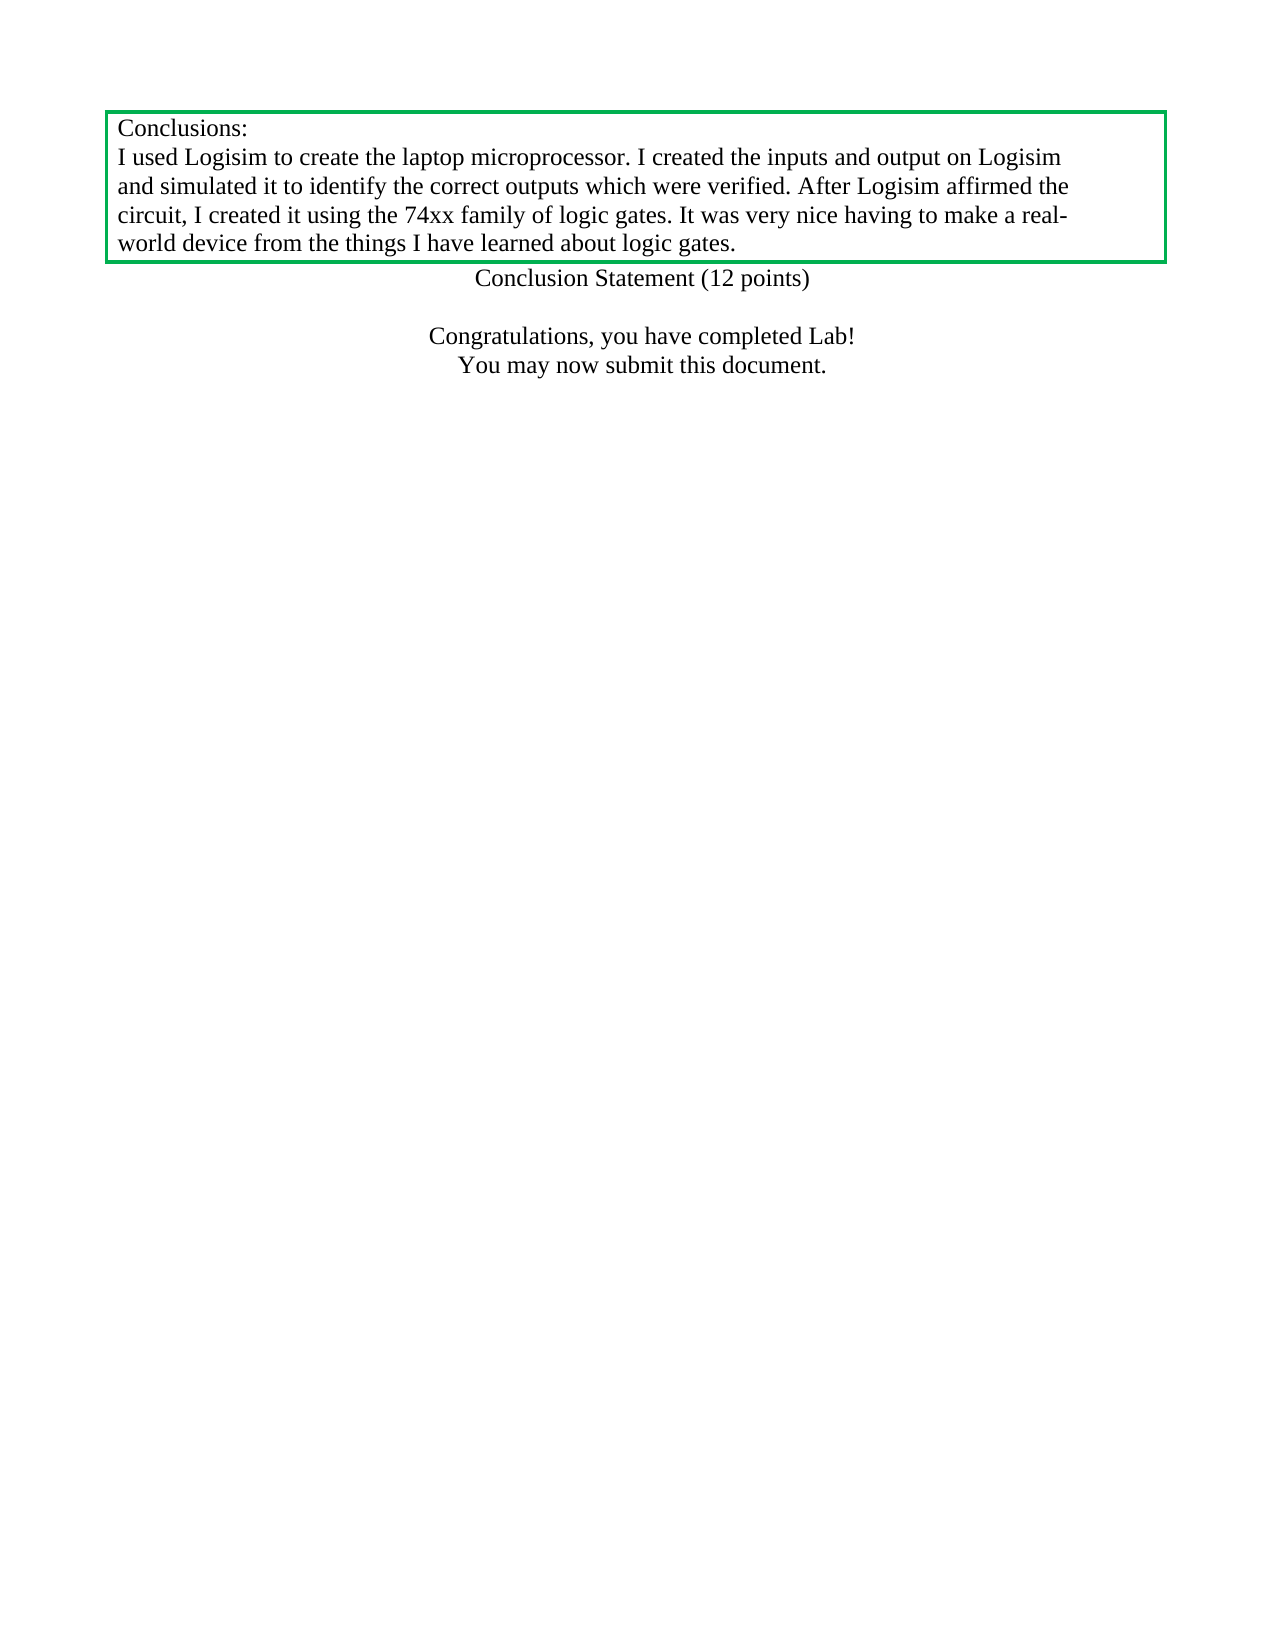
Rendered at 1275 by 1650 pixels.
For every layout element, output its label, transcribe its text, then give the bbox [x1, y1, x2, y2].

table_header Conclusions: I used Logisim to create the laptop microprocessor. I created the inputs and output on Logisim and simulated it to identify the correct outputs which were verified. After Logisim affirmed the circuit, I created it using the 74xx family of logic gates. It was very nice having to make a real-world device from the things I have learned about logic gates. [108, 114, 1164, 260]
subtitle You may now submit this document. [181, 350, 1103, 378]
subtitle Congratulations, you have completed Lab! [181, 321, 1103, 350]
subtitle Conclusion Statement (12 points) [181, 264, 1103, 292]
